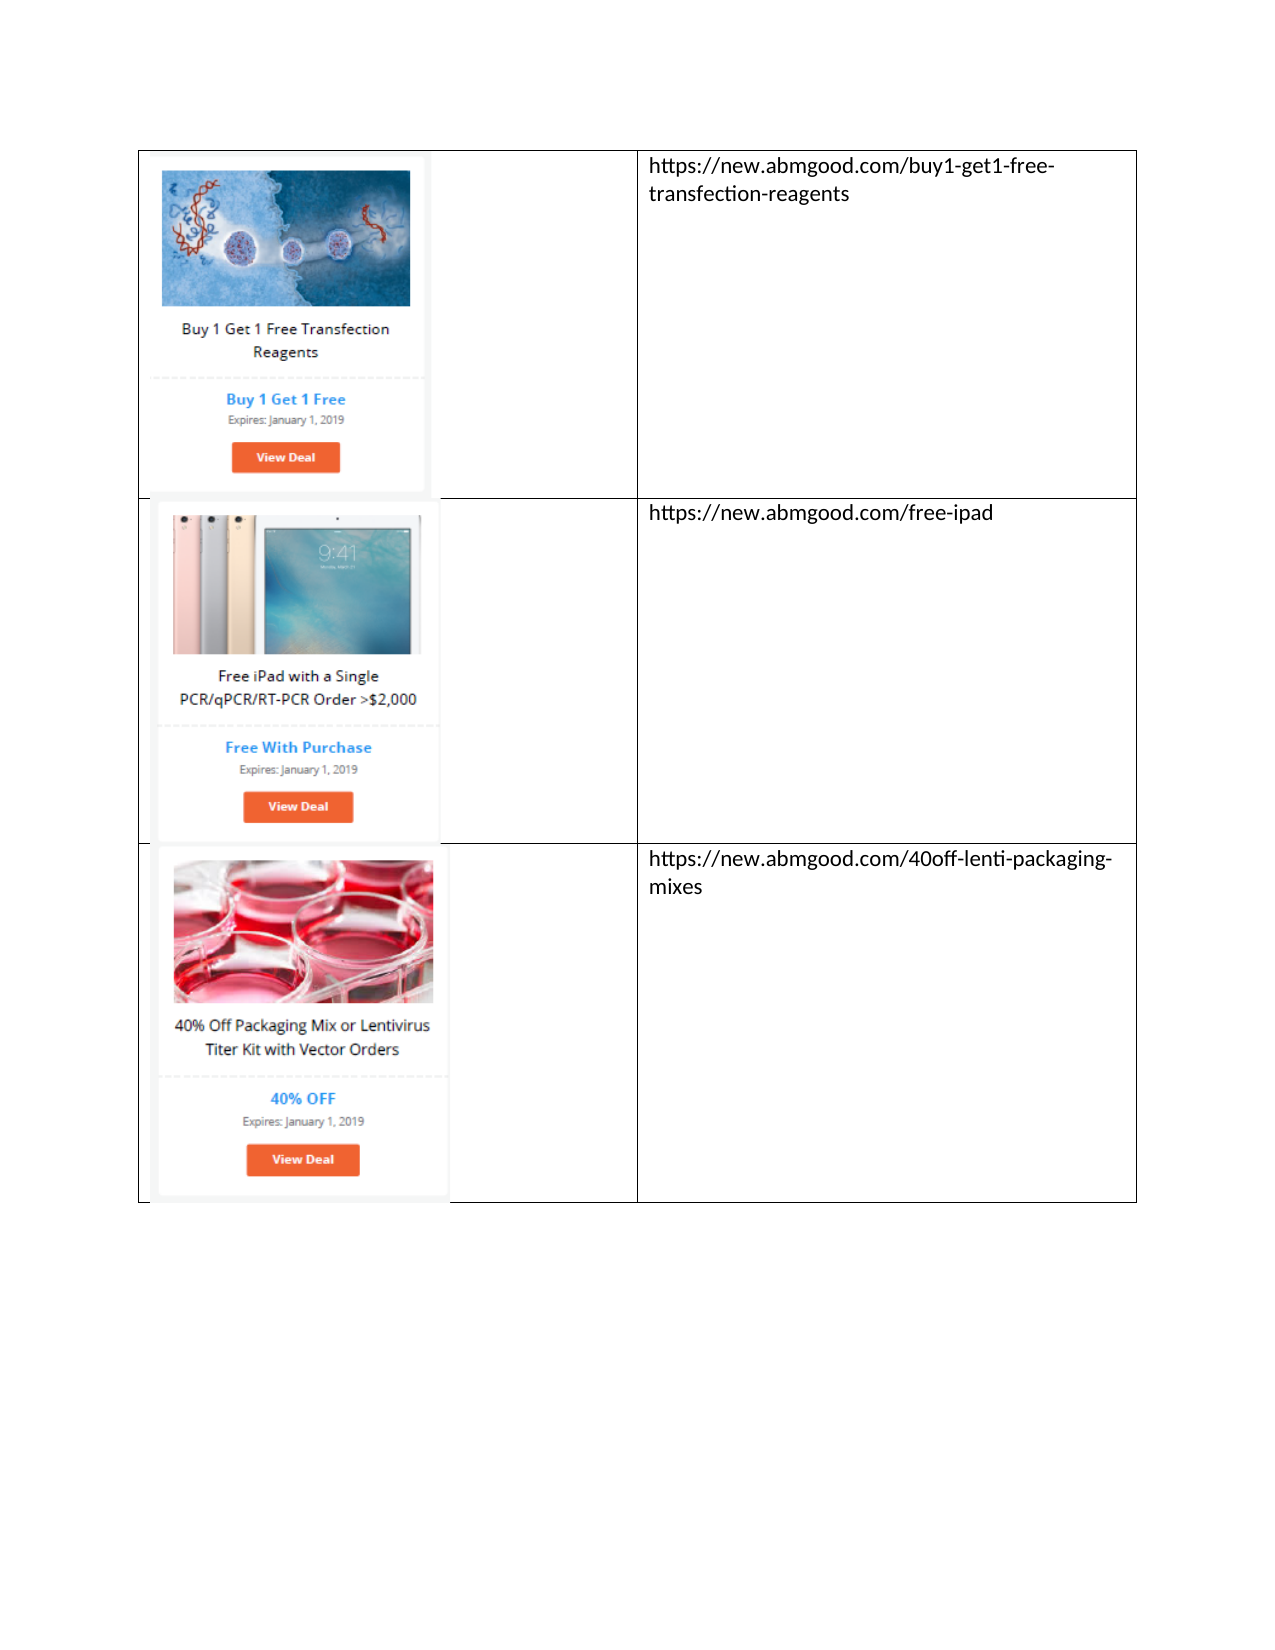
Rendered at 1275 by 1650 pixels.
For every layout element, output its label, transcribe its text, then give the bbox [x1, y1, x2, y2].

table_cell [139, 151, 150, 497]
table_cell [451, 844, 637, 1202]
picture [150, 151, 451, 1203]
table_cell https://new.abmgood.com/buy1-get1-free-transfection-reagents [638, 151, 1136, 497]
table_cell [139, 499, 150, 843]
table_cell https://new.abmgood.com/40off-lenti-packaging-mixes [638, 844, 1136, 1202]
table_cell [432, 151, 637, 497]
table_cell [441, 499, 637, 843]
table_cell [139, 844, 150, 1202]
table_cell https://new.abmgood.com/free-ipad [638, 499, 1136, 843]
